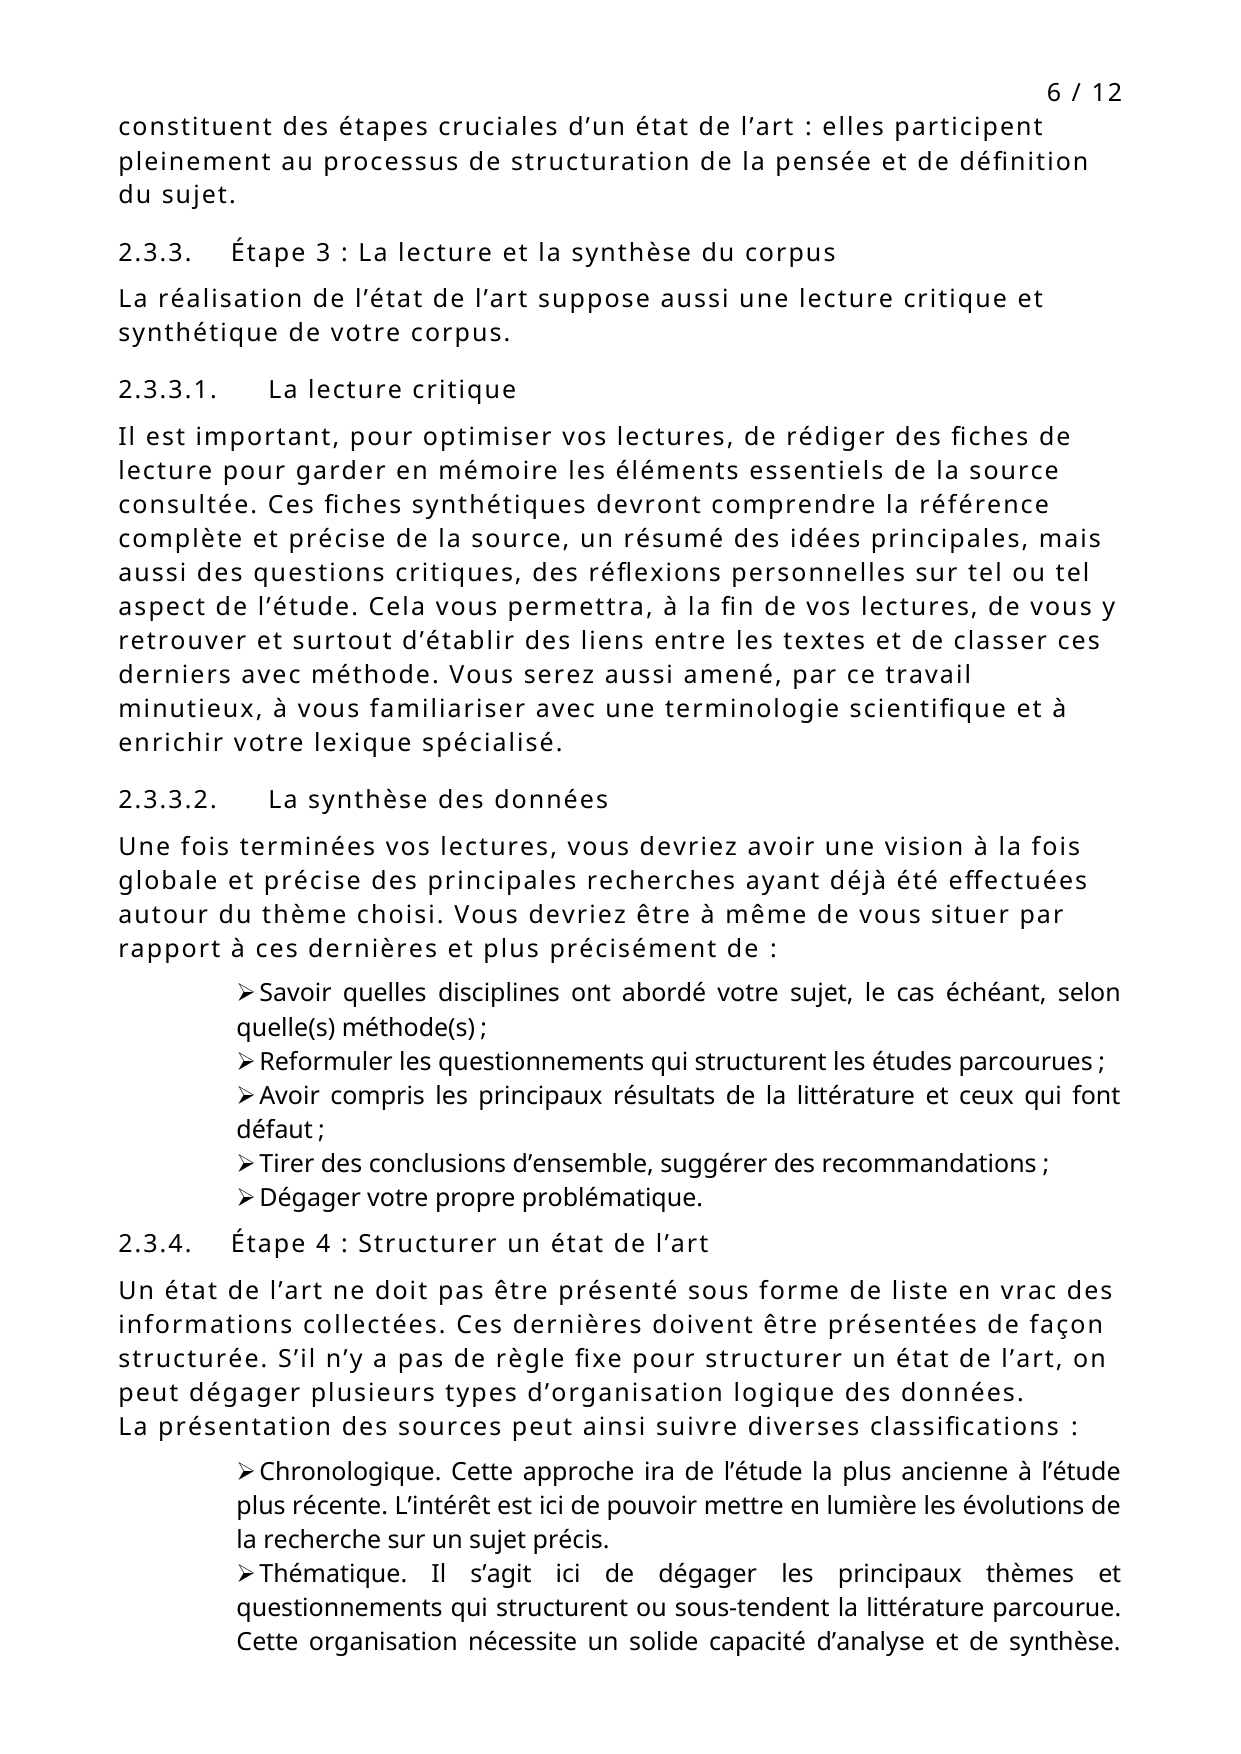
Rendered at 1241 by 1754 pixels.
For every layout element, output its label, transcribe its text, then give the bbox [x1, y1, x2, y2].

text Une fois terminées vos lectures, vous devriez avoir une vision à la fois globale et précise des principales recherches ayant déjà été effectuées autour du thème choisi. Vous devriez être à même de vous situer par rapport à ces dernières et plus précisément de : [118, 828, 1122, 965]
text Il est important, pour optimiser vos lectures, de rédiger des fiches de lecture pour garder en mémoire les éléments essentiels de la source consultée. Ces fiches synthétiques devront comprendre la référence complète et précise de la source, un résumé des idées principales, mais aussi des questions critiques, des réflexions personnelles sur tel ou tel aspect de l’étude. Cela vous permettra, à la fin de vos lectures, de vous y retrouver et surtout d’établir des liens entre les textes et de classer ces derniers avec méthode. Vous serez aussi amené, par ce travail minutieux, à vous familiariser avec une terminologie scientifique et à enrichir votre lexique spécialisé. [118, 418, 1122, 759]
text Reformuler les questionnements qui structurent les études parcourues ; [236, 1043, 1122, 1077]
subtitle La lecture critique [118, 372, 1122, 406]
text Dégager votre propre problématique. [236, 1179, 1122, 1213]
text Chronologique. Cette approche ira de l’étude la plus ancienne à l’étude plus récente. L’intérêt est ici de pouvoir mettre en lumière les évolutions de la recherche sur un sujet précis. [236, 1453, 1122, 1556]
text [118, 109, 1122, 211]
text Tirer des conclusions d’ensemble, suggérer des recommandations ; [236, 1145, 1122, 1179]
text Avoir compris les principaux résultats de la littérature et ceux qui font défaut ; [236, 1077, 1122, 1145]
subtitle Étape 4 : Structurer un état de l’art [118, 1226, 1122, 1260]
text La réalisation de l’état de l’art suppose aussi une lecture critique et synthétique de votre corpus. [118, 281, 1122, 349]
text Savoir quelles disciplines ont abordé votre sujet, le cas échéant, selon quelle(s) méthode(s) ; [236, 975, 1122, 1043]
subtitle La synthèse des données [118, 782, 1122, 816]
subtitle Étape 3 : La lecture et la synthèse du corpus [118, 234, 1122, 268]
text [236, 1556, 1122, 1658]
text Un état de l’art ne doit pas être présenté sous forme de liste en vrac des informations collectées. Ces dernières doivent être présentées de façon structurée. S’il n’y a pas de règle fixe pour structurer un état de l’art, on peut dégager plusieurs types d’organisation logique des données. La présentation des sources peut ainsi suivre diverses classifications : [118, 1273, 1122, 1443]
